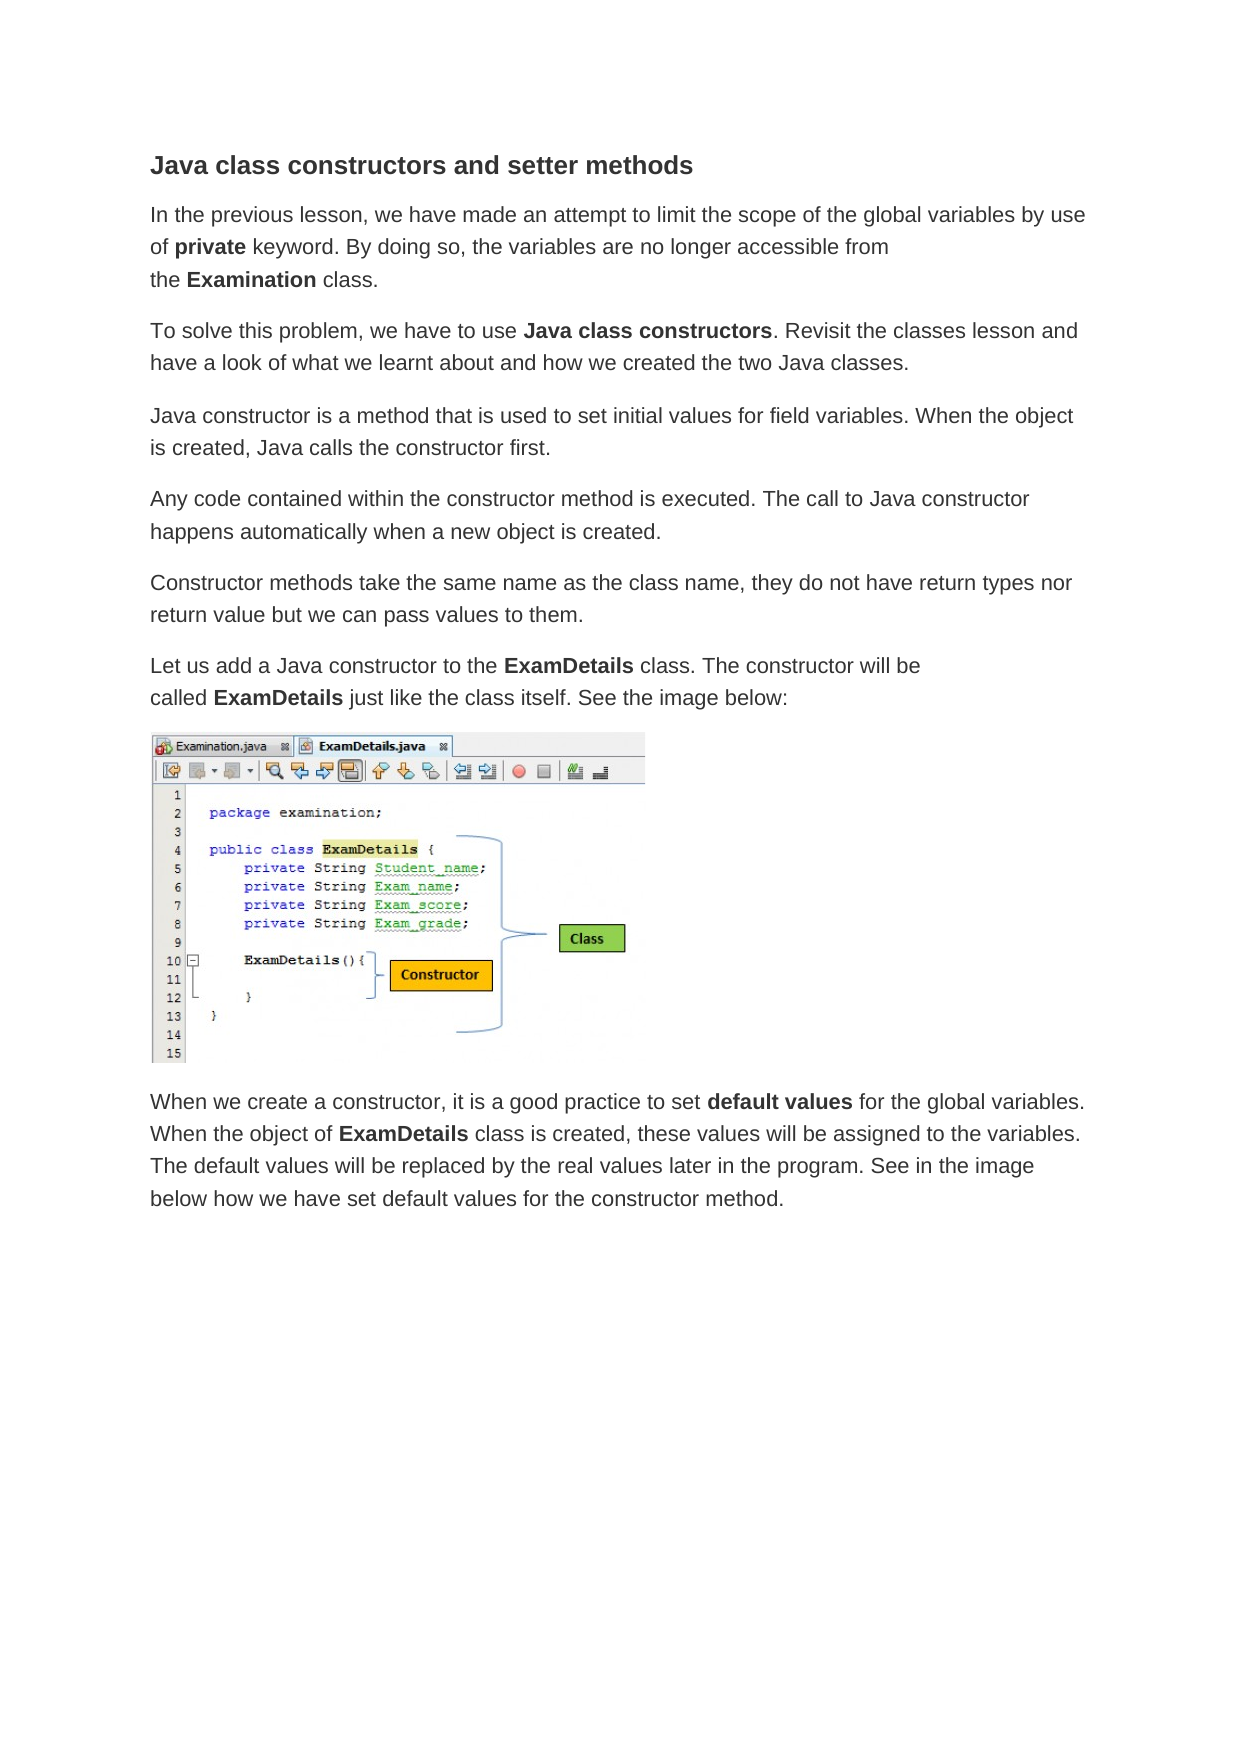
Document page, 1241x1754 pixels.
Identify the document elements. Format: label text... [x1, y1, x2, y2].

picture [150, 731, 646, 1063]
text Java class constructors and setter methods [150, 150, 1090, 180]
text When we create a constructor, it is a good practice to set default values for the global variables. When the object of ExamDetails class is created, these values will be assigned to the variables. The default values will be replaced by the real values later in the program. See in the image below how we have set default values for the constructor method. [150, 1082, 1090, 1211]
text In the previous lesson, we have made an attempt to limit the scope of the global variables by use of private keyword. By doing so, the variables are no longer accessible from the Examination class. [150, 195, 1090, 292]
text Any code contained within the constructor method is executed. The call to Java constructor happens automatically when a new object is created. [150, 479, 1090, 544]
text Constructor methods take the same name as the class name, they do not have return types nor return value but we can pass values to them. [150, 563, 1090, 627]
text To solve this problem, we have to use Java class constructors. Revisit the classes lesson and have a look of what we learnt about and how we created the two Java classes. [150, 311, 1090, 375]
text Let us add a Java constructor to the ExamDetails class. The constructor will be called ExamDetails just like the class itself. See the image below: [150, 646, 1090, 711]
text Java constructor is a method that is used to set initial values for field variables. When the object is created, Java calls the constructor first. [150, 396, 1090, 461]
